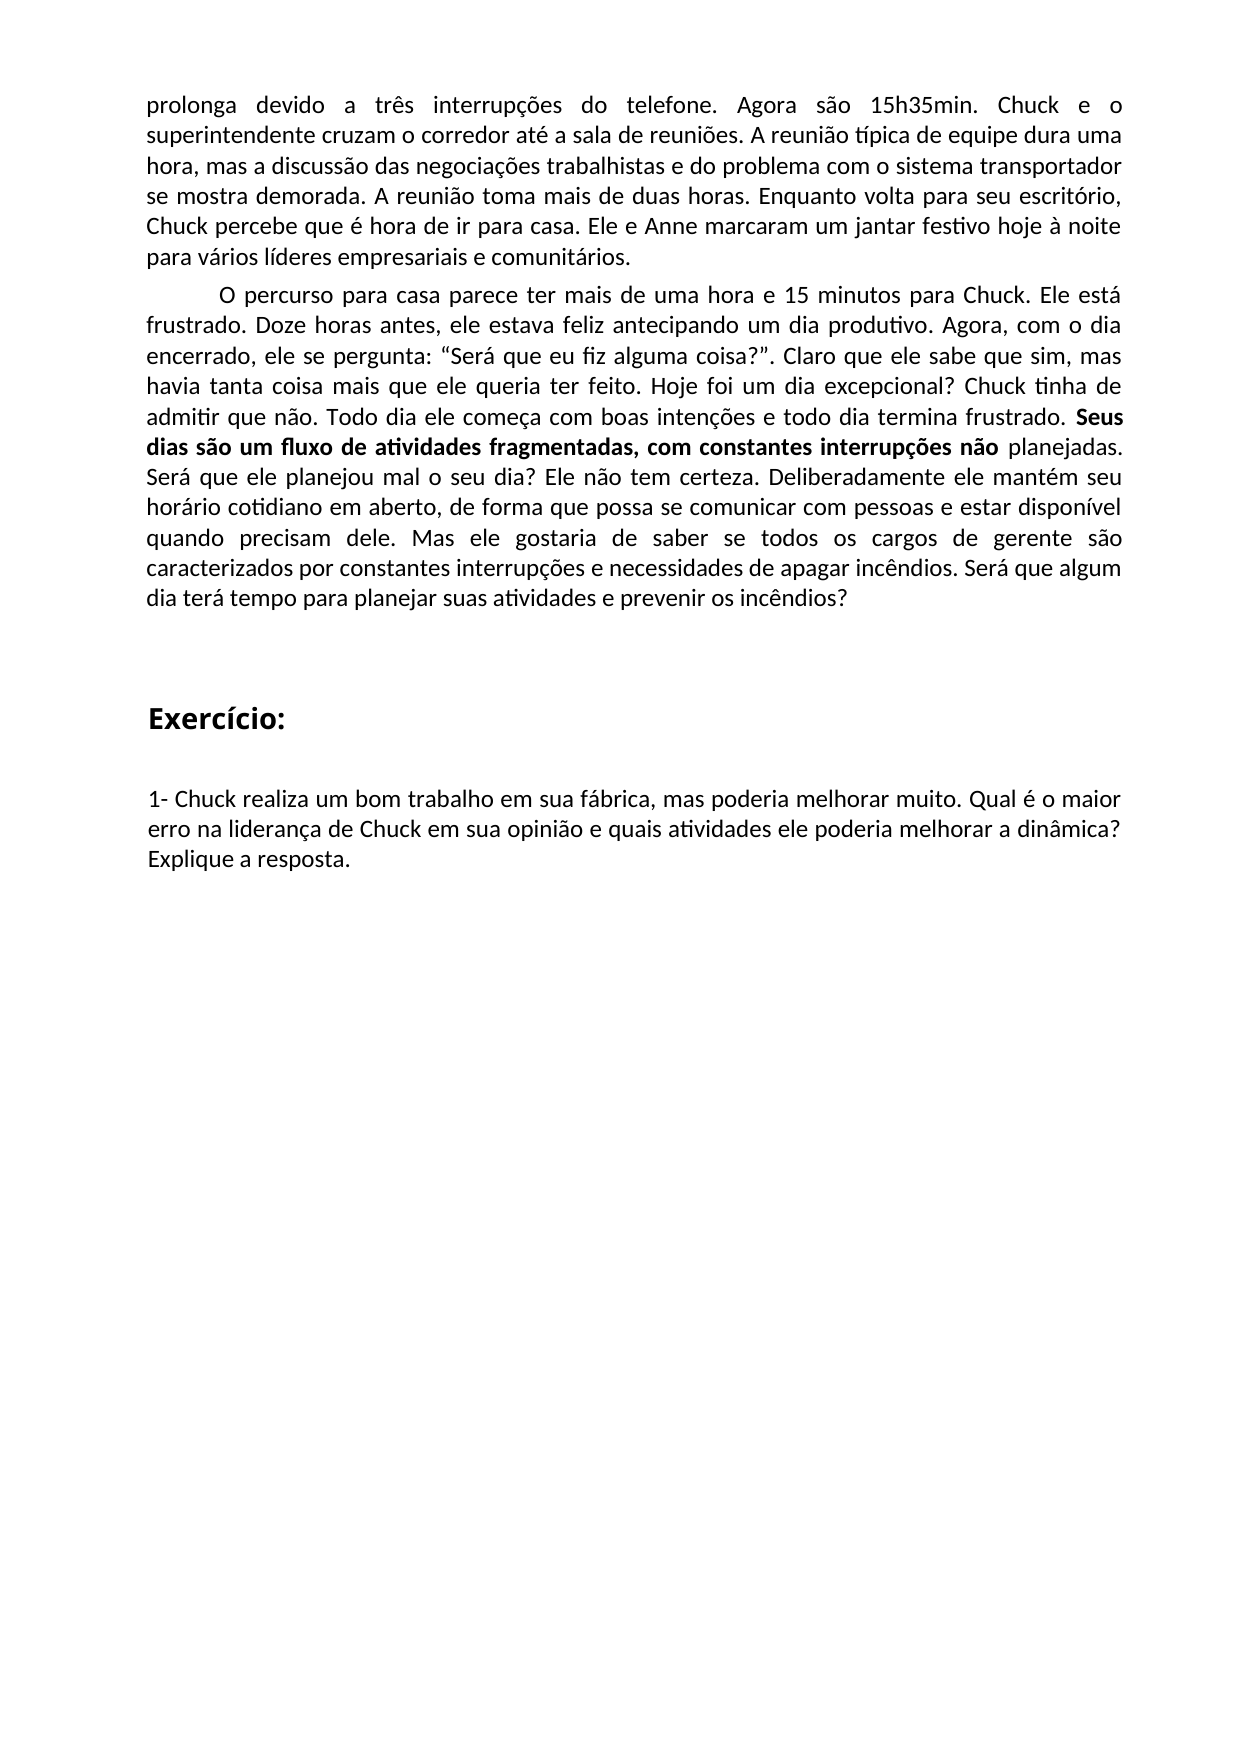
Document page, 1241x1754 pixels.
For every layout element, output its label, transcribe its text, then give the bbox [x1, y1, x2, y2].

text 1- Chuck realiza um bom trabalho em sua fábrica, mas poderia melhorar muito. Qual é o maior erro na liderança de Chuck em sua opinião e quais atividades ele poderia melhorar a dinâmica? Explique a resposta. [148, 783, 1123, 874]
text Exercício: [148, 698, 1123, 738]
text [146, 89, 1123, 271]
text O percurso para casa parece ter mais de uma hora e 15 minutos para Chuck. Ele está frustrado. Doze horas antes, ele estava feliz antecipando um dia produtivo. Agora, com o dia encerrado, ele se pergunta: “Será que eu fiz alguma coisa?”. Claro que ele sabe que sim, mas havia tanta coisa mais que ele queria ter feito. Hoje foi um dia excepcional? Chuck tinha de admitir que não. Todo dia ele começa com boas intenções e todo dia termina frustrado. Seus dias são um fluxo de atividades fragmentadas, com constantes interrupções não planejadas. Será que ele planejou mal o seu dia? Ele não tem certeza. Deliberadamente ele mantém seu horário cotidiano em aberto, de forma que possa se comunicar com pessoas e estar disponível quando precisam dele. Mas ele gostaria de saber se todos os cargos de gerente são caracterizados por constantes interrupções e necessidades de apagar incêndios. Será que algum dia terá tempo para planejar suas atividades e prevenir os incêndios? [146, 280, 1123, 613]
